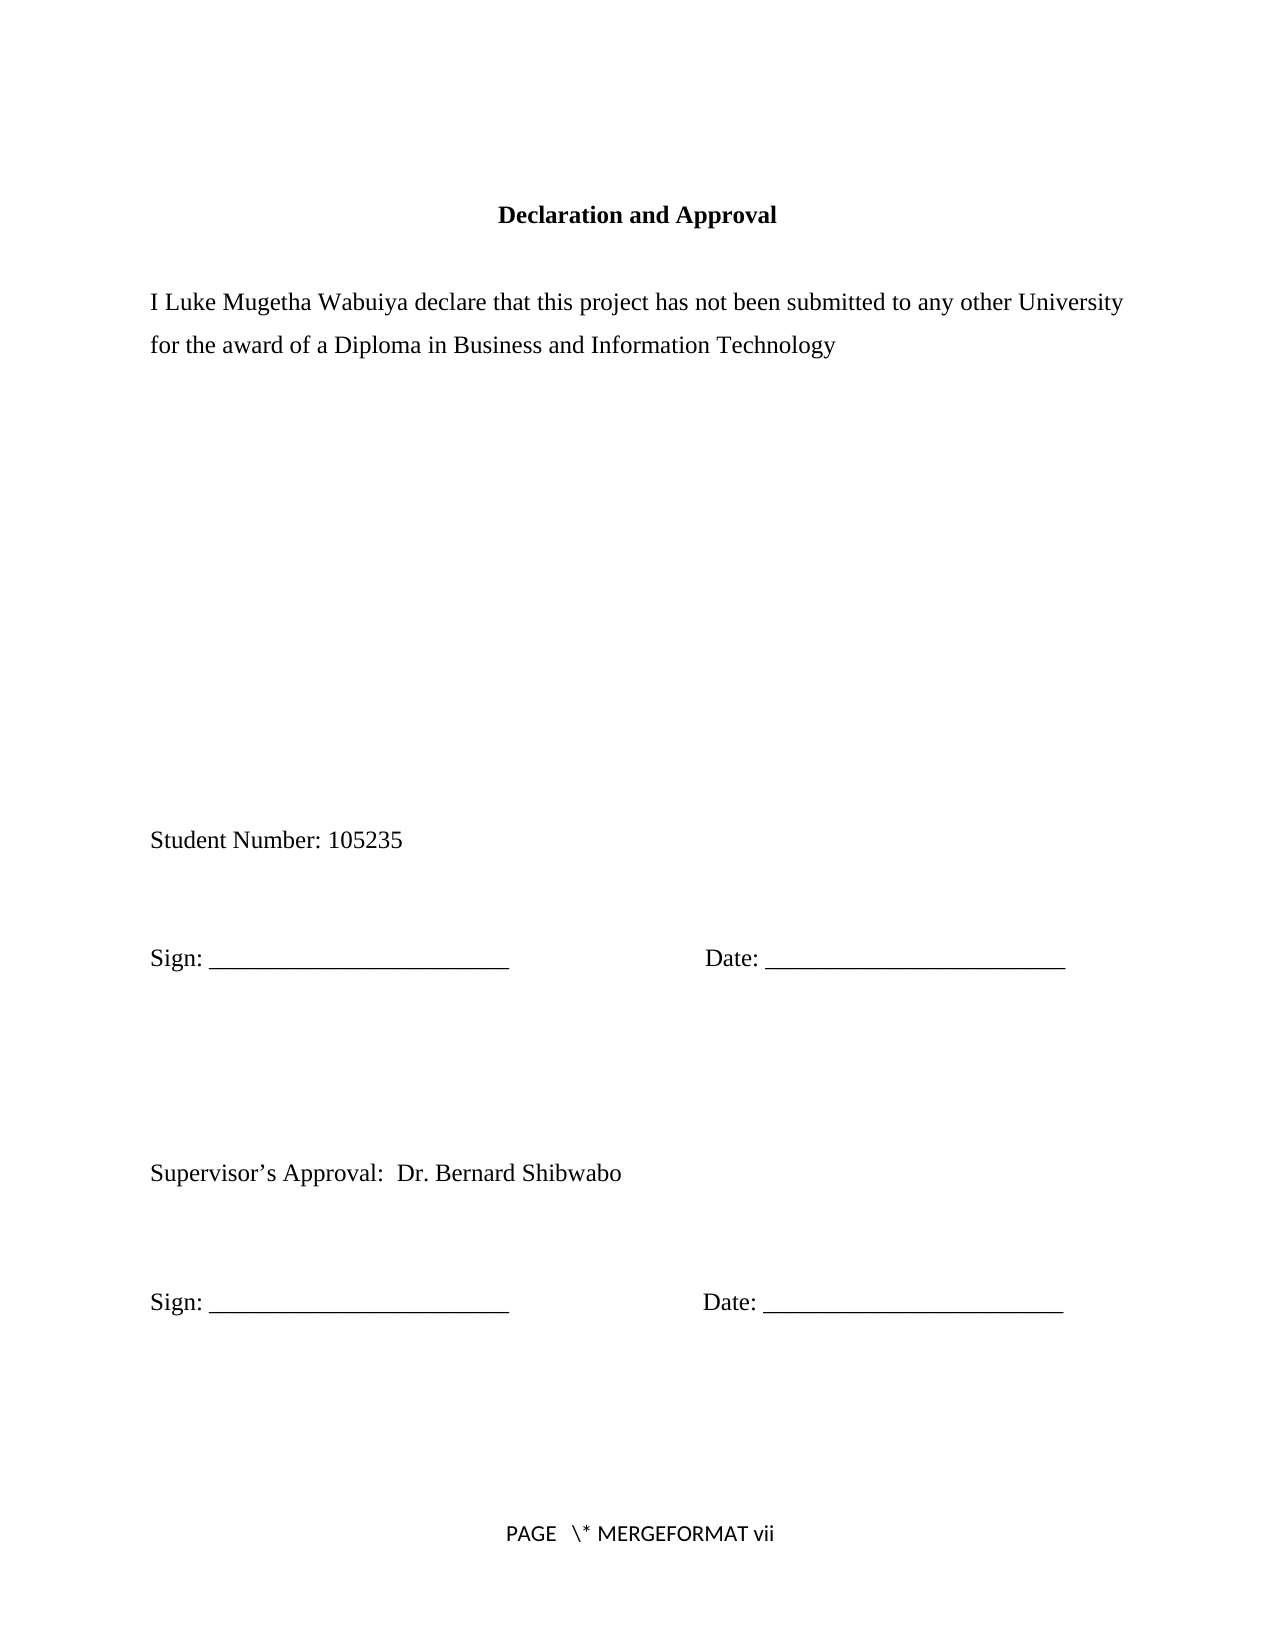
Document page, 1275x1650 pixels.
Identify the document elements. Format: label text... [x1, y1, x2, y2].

text Sign: ________________________ Date: ________________________ [150, 1287, 1125, 1316]
text I Luke Mugetha Wabuiya declare that this project has not been submitted to any other University for the award of a Diploma in Business and Information Technology [150, 287, 1125, 359]
text Student Number: 105235 [150, 825, 1125, 853]
subtitle Declaration and Approval [150, 200, 1125, 229]
text Sign: ________________________ Date: ________________________ [150, 943, 1125, 971]
text Supervisor’s Approval: Dr. Bernard Shibwabo [150, 1158, 1125, 1187]
